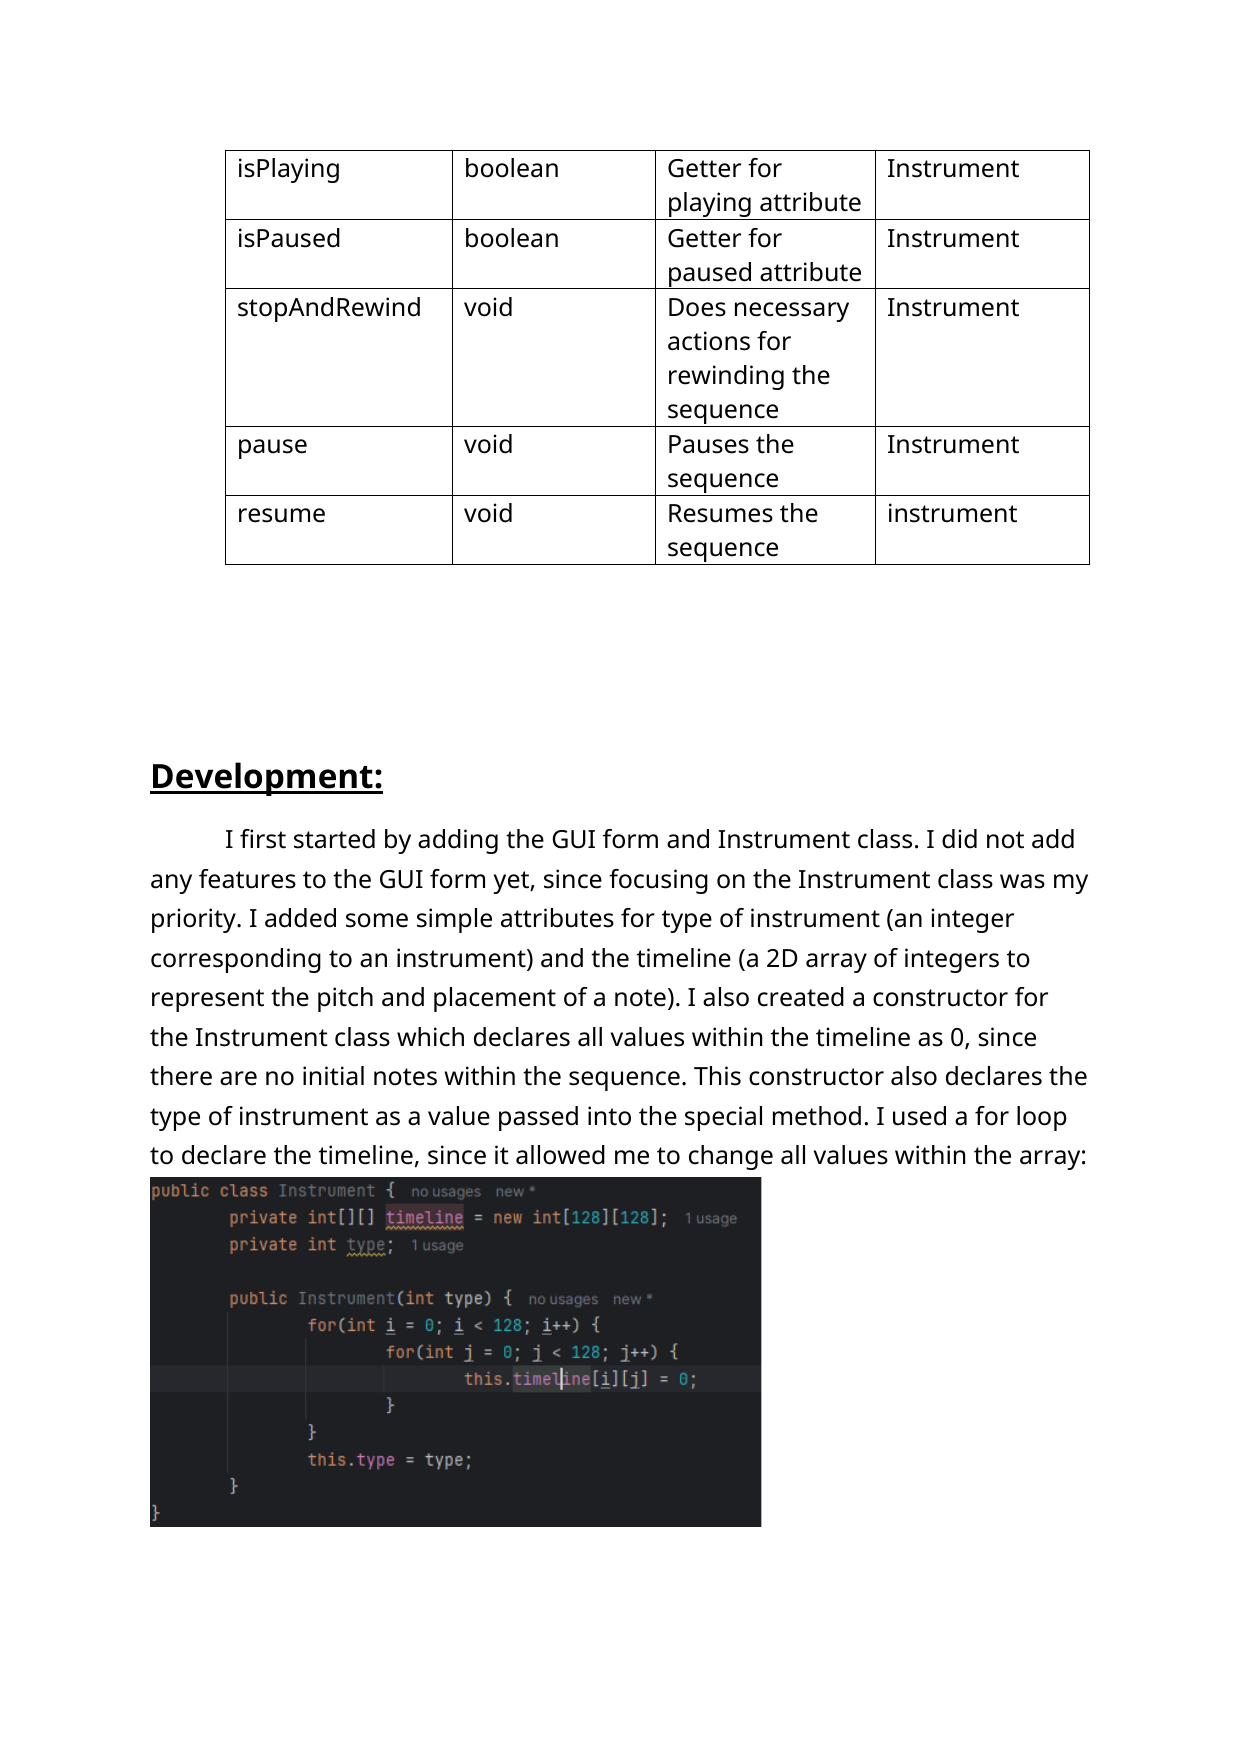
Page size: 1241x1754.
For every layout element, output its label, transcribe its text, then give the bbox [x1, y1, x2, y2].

table_cell stopAndRewind [226, 289, 452, 426]
table_cell Getter for paused attribute [656, 220, 875, 288]
picture [150, 1177, 762, 1527]
table_cell Pauses the sequence [656, 427, 875, 495]
table_cell Resumes the sequence [656, 496, 875, 564]
table_cell isPlaying [226, 151, 452, 219]
table_cell boolean [453, 151, 655, 219]
table_cell Instrument [876, 289, 1089, 426]
table_cell void [453, 496, 655, 564]
table_cell Instrument [876, 427, 1089, 495]
table_cell instrument [876, 496, 1089, 564]
table_cell Does necessary actions for rewinding the sequence [656, 289, 875, 426]
table_cell void [453, 427, 655, 495]
table_cell Instrument [876, 220, 1089, 288]
table_cell isPaused [226, 220, 452, 288]
table_cell resume [226, 496, 452, 564]
table_cell boolean [453, 220, 655, 288]
table_cell Instrument [876, 151, 1089, 219]
text Development: [150, 753, 1090, 798]
table_cell Getter for playing attribute [656, 151, 875, 219]
table_cell void [453, 289, 655, 426]
table_cell pause [226, 427, 452, 495]
